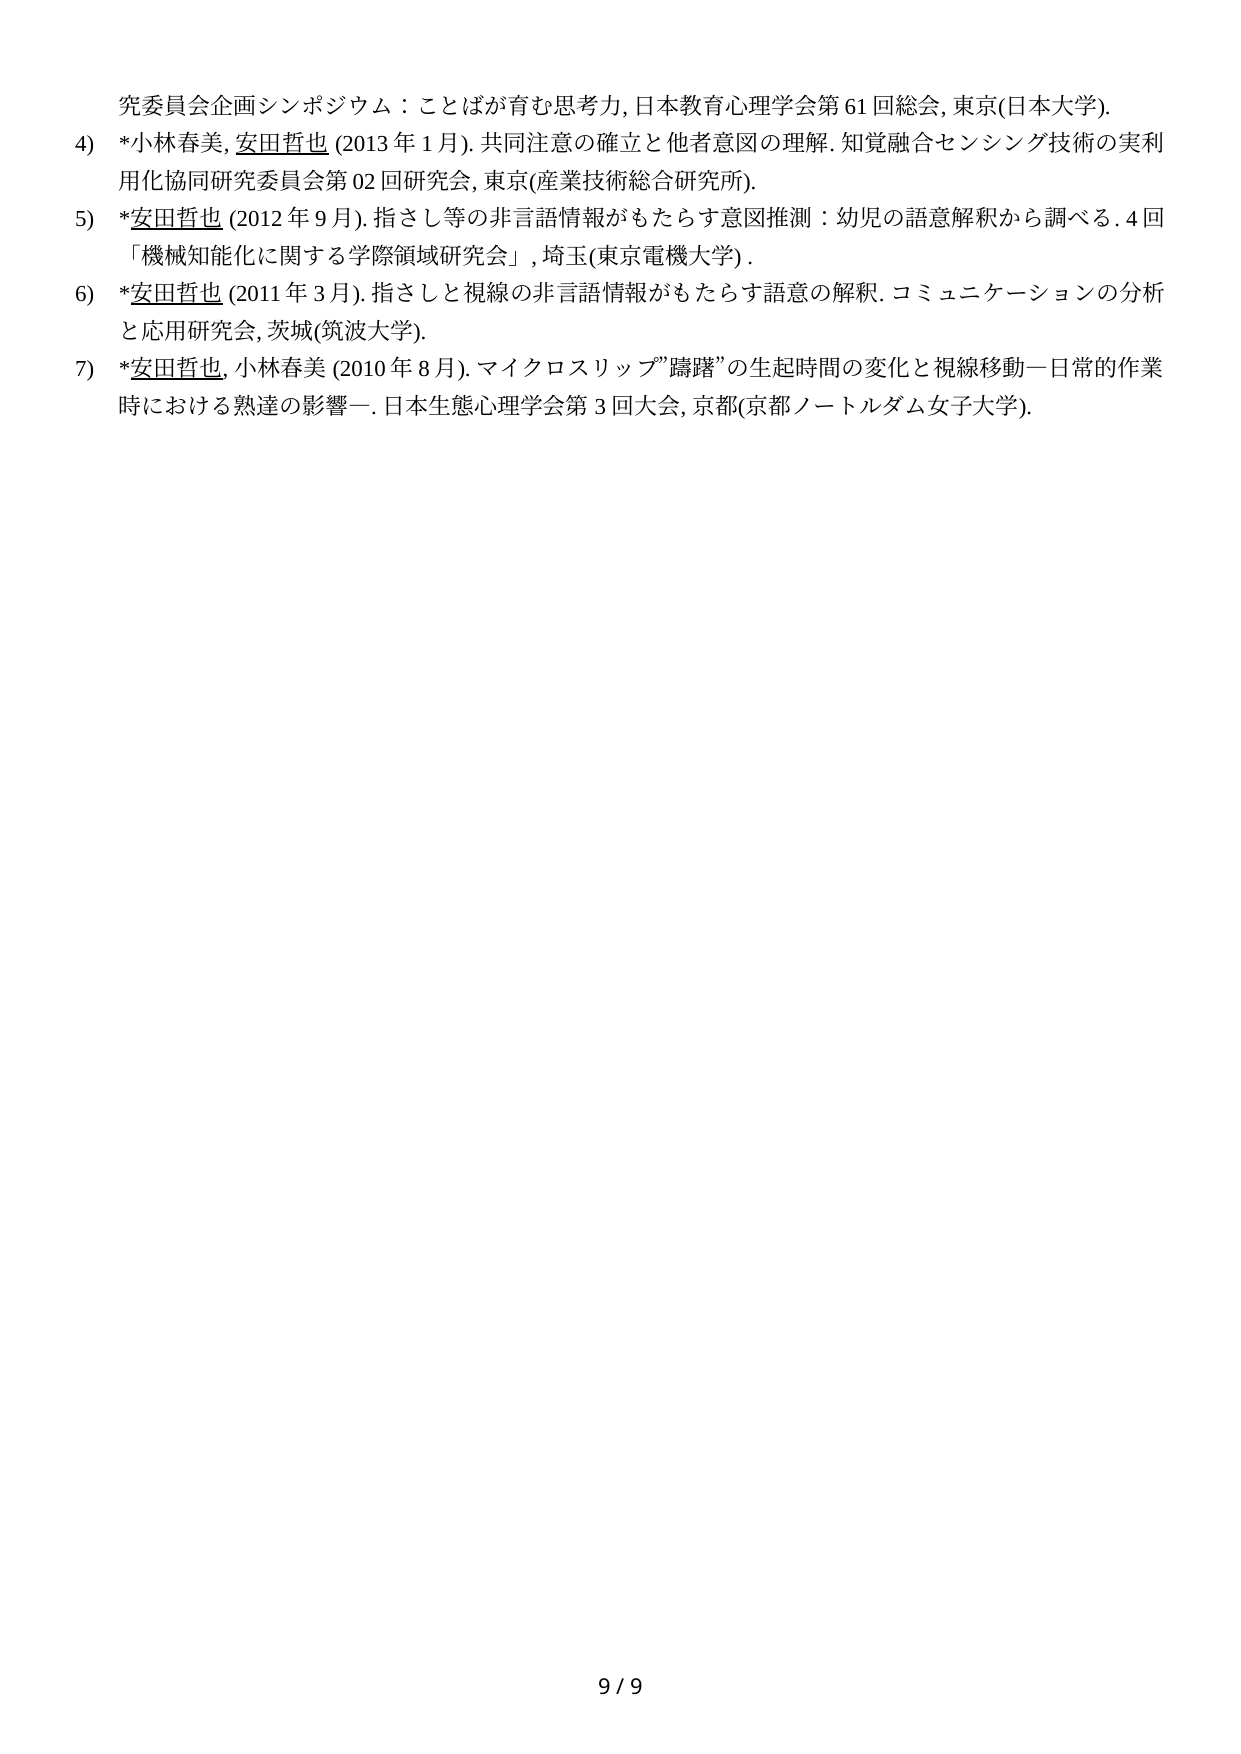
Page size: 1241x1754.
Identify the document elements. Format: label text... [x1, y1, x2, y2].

list *安田哲也 (2011年3月). 指さしと視線の非言語情報がもたらす語意の解釈. コミュニケーションの分析と応用研究会, 茨城(筑波大学). [75, 273, 1165, 348]
list *小林春美, 安田哲也 (2013年1月). 共同注意の確立と他者意図の理解. 知覚融合センシング技術の実利用化協同研究委員会第02回研究会, 東京(産業技術総合研究所). [75, 123, 1165, 198]
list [75, 86, 1165, 123]
list *安田哲也, 小林春美 (2010年8月). マイクロスリップ”躊躇”の生起時間の変化と視線移動—日常的作業時における熟達の影響—. 日本生態心理学会第 3 回大会, 京都(京都ノートルダム女子大学). [75, 348, 1165, 423]
list *安田哲也 (2012年9月). 指さし等の非言語情報がもたらす意図推測：幼児の語意解釈から調べる. 4回「機械知能化に関する学際領域研究会」, 埼玉(東京電機大学) . [75, 198, 1165, 273]
